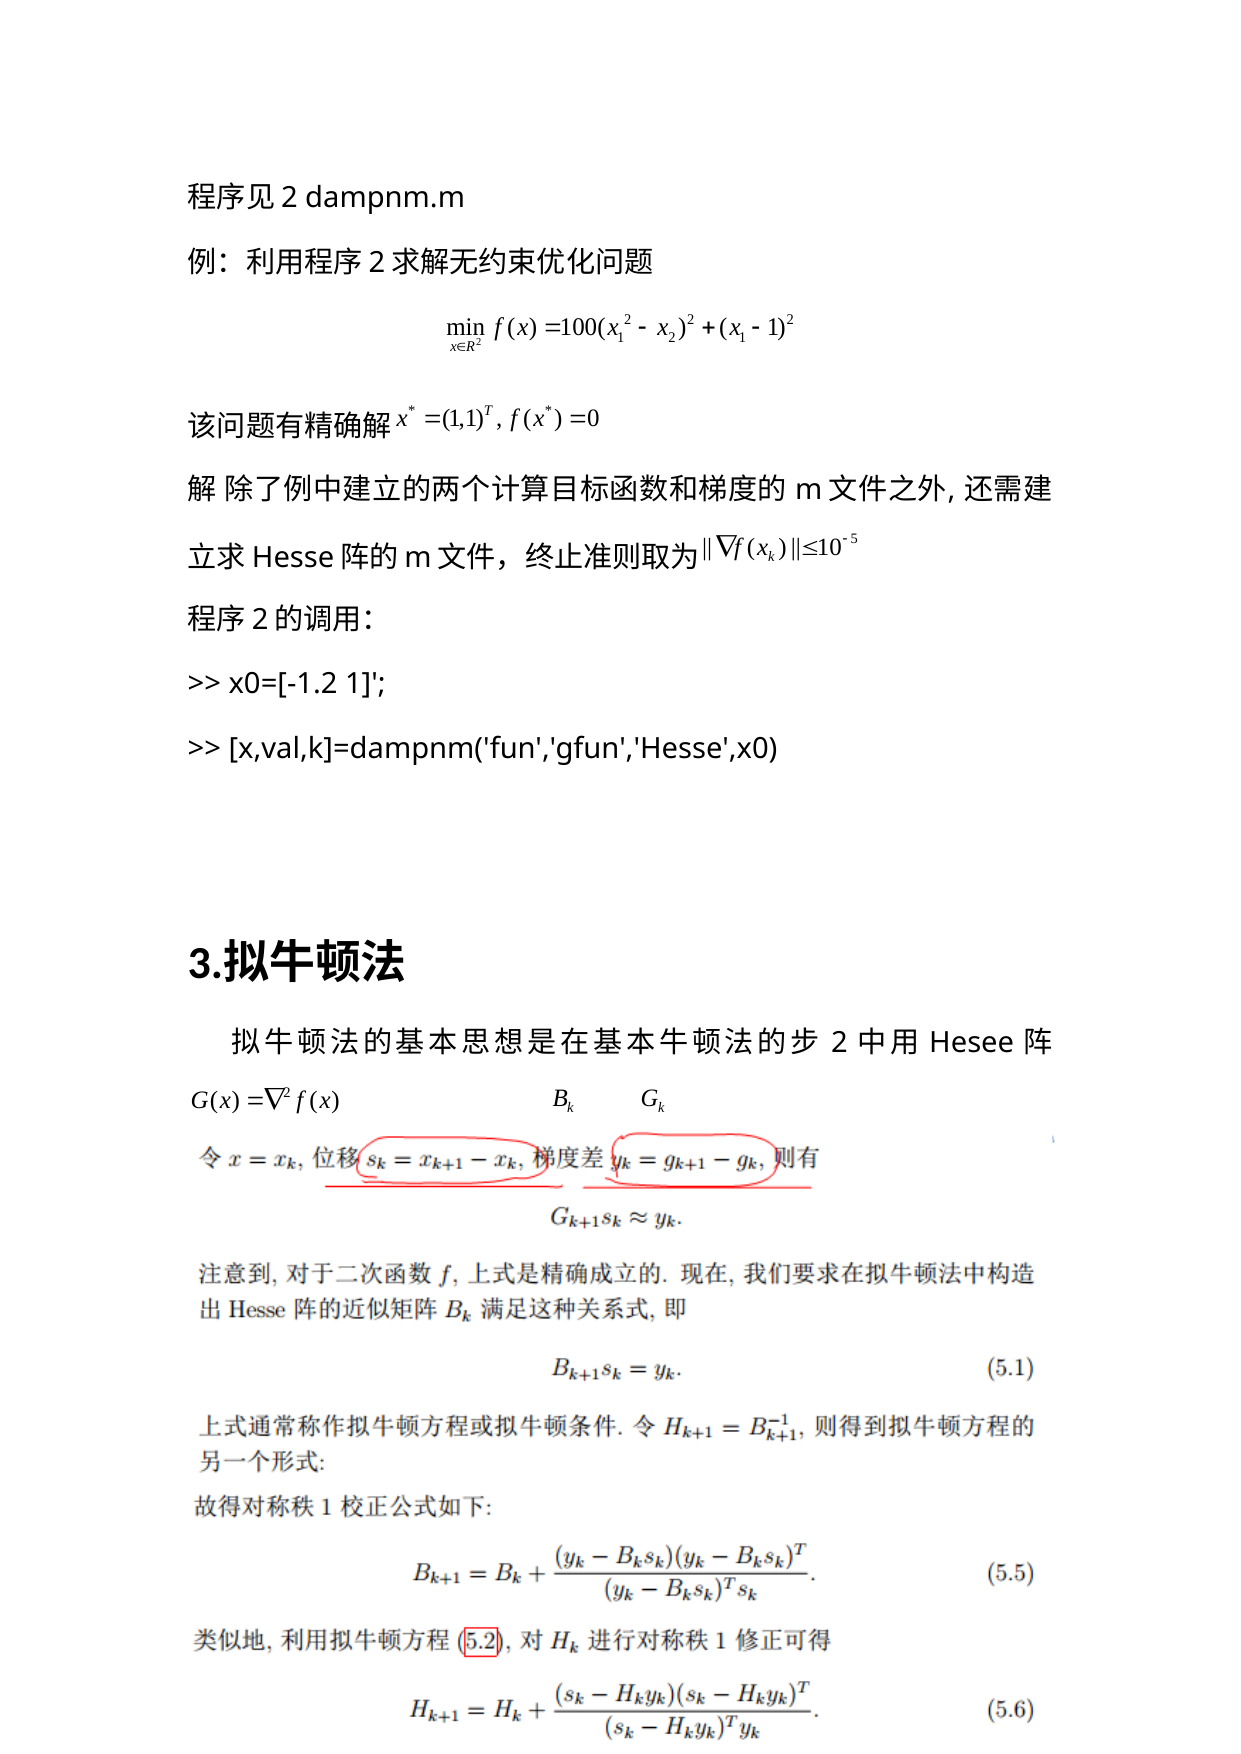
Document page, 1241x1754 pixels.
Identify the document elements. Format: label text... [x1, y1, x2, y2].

text 解 除了例中建立的两个计算目标函数和梯度的m文件之外, 还需建立求Hesse阵的m文件，终止准则取为 [187, 454, 1053, 584]
picture [187, 1120, 1069, 1754]
text 程序见2 dampnm.m [187, 162, 1053, 227]
text 程序2的调用： [187, 584, 1053, 649]
text 该问题有精确解 [187, 389, 1053, 454]
text 例：利用程序2求解无约束优化问题 [187, 227, 1053, 292]
text 拟牛顿法的基本思想是在基本牛顿法的步2中用Hesee阵的某个近似矩阵取代。 [187, 1007, 1053, 1072]
text >> x0=[-1.2 1]'; [187, 649, 1053, 714]
text 3.拟牛顿法 [187, 909, 1053, 1007]
text >> [x,val,k]=dampnm('fun','gfun','Hesse',x0) [187, 714, 1053, 779]
